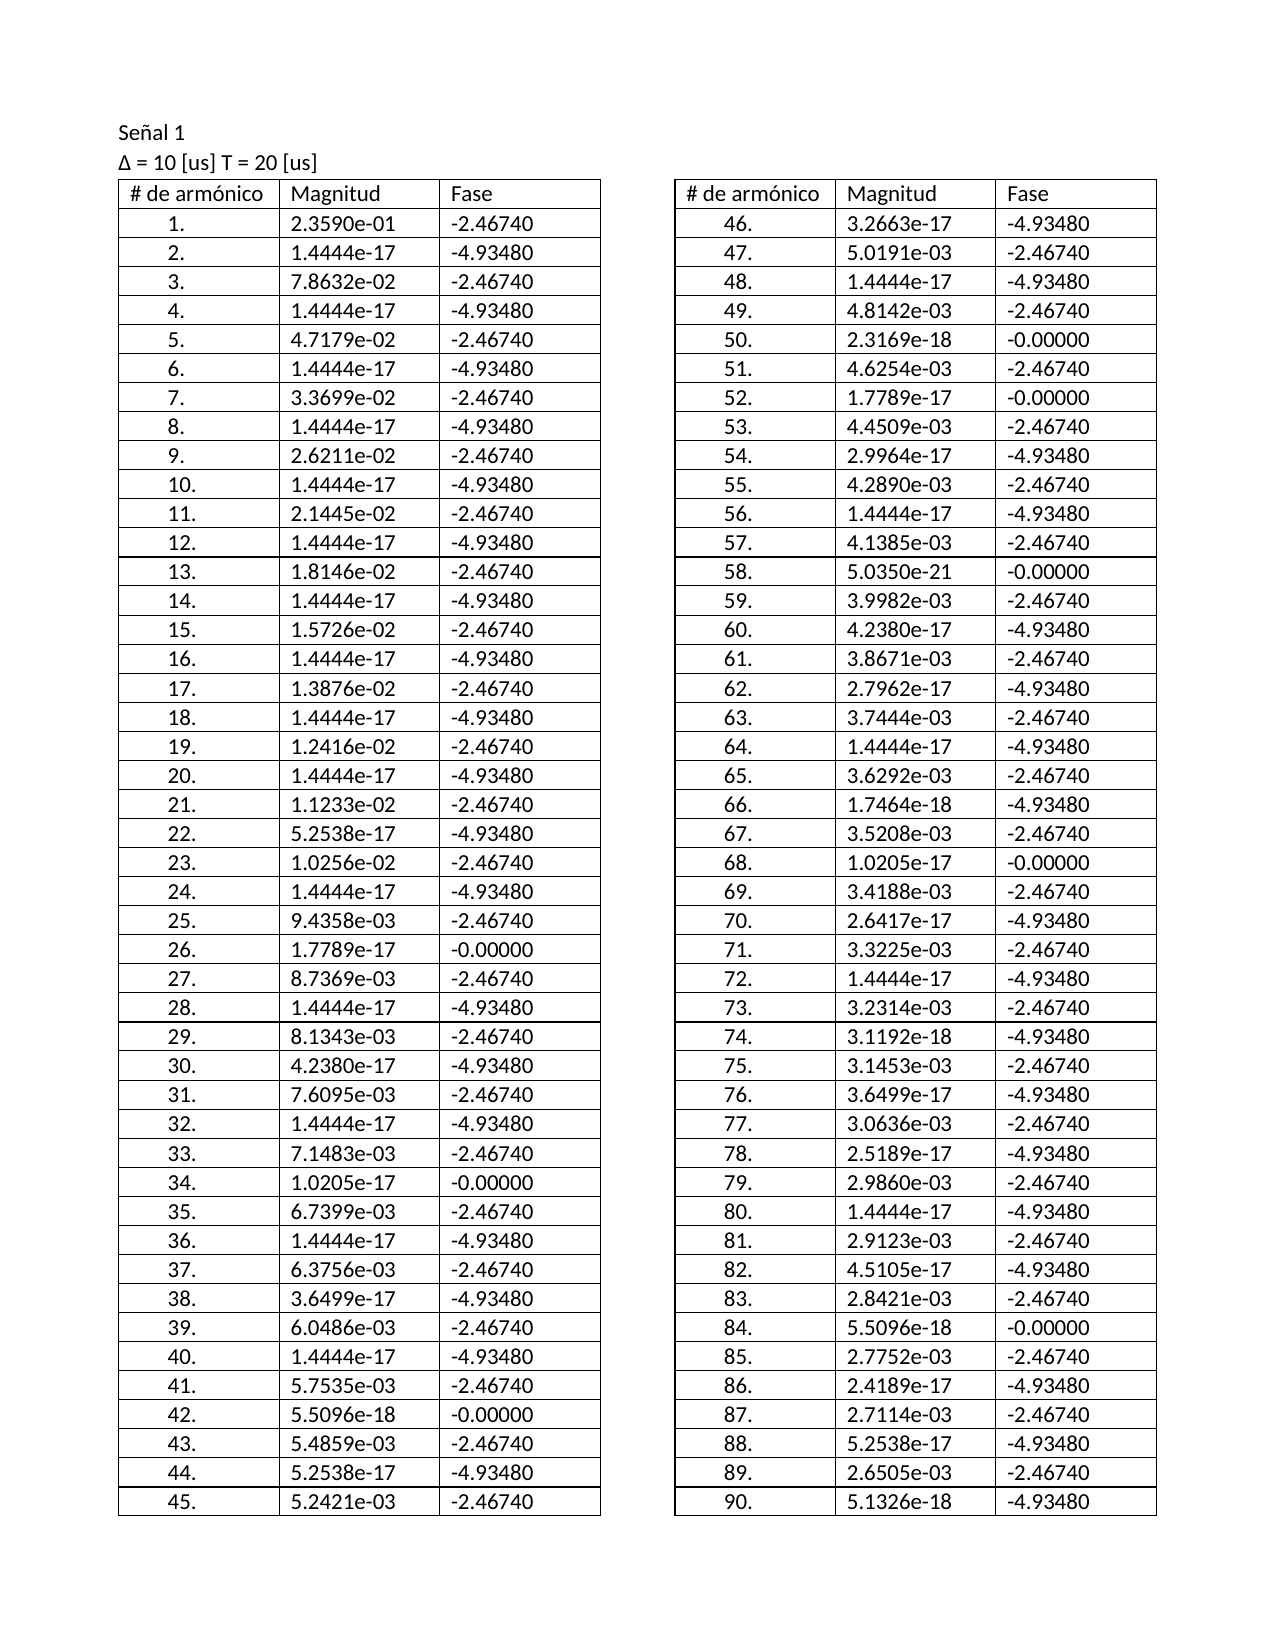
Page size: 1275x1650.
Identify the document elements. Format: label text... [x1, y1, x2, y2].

table_cell [119, 703, 279, 731]
table_cell [676, 1139, 835, 1167]
table_cell -2.46740 [440, 383, 600, 411]
table_cell 4.2380e-17 [836, 616, 995, 643]
table_cell 4.2380e-17 [280, 1051, 439, 1079]
table_cell 7.8632e-02 [280, 267, 439, 295]
table_cell 5.4859e-03 [280, 1429, 439, 1457]
table_cell 3.3225e-03 [836, 935, 995, 963]
table_cell 3.4188e-03 [836, 877, 995, 905]
table_cell [119, 1168, 279, 1196]
table_cell -4.93480 [996, 1371, 1156, 1399]
table_cell 7.1483e-03 [280, 1139, 439, 1167]
table_cell -2.46740 [996, 819, 1156, 847]
table_cell -2.46740 [996, 703, 1156, 731]
table_cell -2.46740 [996, 528, 1156, 556]
table_cell -2.46740 [996, 1051, 1156, 1079]
table_cell -2.46740 [996, 1458, 1156, 1486]
table_cell -0.00000 [996, 383, 1156, 411]
table_cell 1.7789e-17 [280, 935, 439, 963]
table_cell 1.4444e-17 [280, 703, 439, 731]
table_cell [676, 586, 835, 614]
table_cell [676, 1168, 835, 1196]
table_cell -2.46740 [440, 790, 600, 818]
table_cell -2.46740 [440, 499, 600, 527]
table_cell -4.93480 [440, 586, 600, 614]
table_cell -2.46740 [996, 1168, 1156, 1196]
table_cell 2.6505e-03 [836, 1458, 995, 1486]
table_cell [676, 1488, 835, 1515]
table_cell [676, 1371, 835, 1399]
table_cell 4.7179e-02 [280, 325, 439, 353]
table_cell -4.93480 [440, 1110, 600, 1138]
table_cell -2.46740 [996, 412, 1156, 440]
table_cell -2.46740 [440, 1197, 600, 1225]
table_cell Fase [996, 180, 1156, 208]
table_cell [119, 470, 279, 498]
table_cell 2.6211e-02 [280, 441, 439, 469]
table_cell 3.6499e-17 [836, 1081, 995, 1108]
table_cell -2.46740 [440, 267, 600, 295]
table_cell 1.5726e-02 [280, 616, 439, 643]
table_cell 2.4189e-17 [836, 1371, 995, 1399]
table_cell 2.7114e-03 [836, 1400, 995, 1428]
table_cell 2.9123e-03 [836, 1226, 995, 1254]
table_cell -4.93480 [440, 354, 600, 382]
table_cell -2.46740 [996, 586, 1156, 614]
table_cell -4.93480 [440, 819, 600, 847]
table_cell [676, 238, 835, 266]
table_cell -2.46740 [996, 470, 1156, 498]
table_cell [119, 586, 279, 614]
table_cell [119, 1313, 279, 1341]
table_cell -4.93480 [996, 964, 1156, 992]
table_cell -4.93480 [440, 993, 600, 1021]
table_cell -0.00000 [996, 558, 1156, 585]
table_cell [676, 296, 835, 324]
table_cell 3.1453e-03 [836, 1051, 995, 1079]
table_cell -0.00000 [996, 848, 1156, 876]
table_cell 1.0205e-17 [280, 1168, 439, 1196]
table_cell -4.93480 [440, 296, 600, 324]
table_cell -4.93480 [440, 1342, 600, 1370]
text Señal 1 [118, 118, 1157, 146]
table_cell -2.46740 [440, 325, 600, 353]
table_cell [119, 1458, 279, 1486]
table_cell -2.46740 [440, 209, 600, 237]
table_cell -4.93480 [440, 1226, 600, 1254]
table_cell -0.00000 [440, 935, 600, 963]
table_cell 3.0636e-03 [836, 1110, 995, 1138]
table_cell 1.0205e-17 [836, 848, 995, 876]
table_cell [676, 1284, 835, 1312]
table_cell -2.46740 [440, 732, 600, 760]
table_cell [676, 616, 835, 643]
table_cell -2.46740 [440, 1488, 600, 1515]
table_cell -4.93480 [996, 441, 1156, 469]
table_cell 4.2890e-03 [836, 470, 995, 498]
table_cell 1.4444e-17 [280, 761, 439, 789]
table_cell 1.4444e-17 [280, 354, 439, 382]
table_cell [119, 354, 279, 382]
table_cell 2.3169e-18 [836, 325, 995, 353]
table_cell 8.7369e-03 [280, 964, 439, 992]
table_cell -4.93480 [440, 645, 600, 673]
table_cell [119, 1284, 279, 1312]
table_cell [119, 935, 279, 963]
table_cell [119, 732, 279, 760]
table_cell 5.0350e-21 [836, 558, 995, 585]
table_cell [119, 1139, 279, 1167]
table_cell -4.93480 [440, 238, 600, 266]
table_cell [119, 906, 279, 934]
table_cell -2.46740 [440, 1081, 600, 1108]
table_cell 2.8421e-03 [836, 1284, 995, 1312]
table_cell # de armónico [676, 180, 835, 208]
table_cell [676, 877, 835, 905]
table_cell -4.93480 [996, 732, 1156, 760]
table_cell 1.4444e-17 [836, 499, 995, 527]
table_cell [119, 1023, 279, 1050]
table_cell [676, 1110, 835, 1138]
table_cell 3.6292e-03 [836, 761, 995, 789]
table_cell -4.93480 [996, 674, 1156, 702]
table_cell 2.9860e-03 [836, 1168, 995, 1196]
table_cell 5.7535e-03 [280, 1371, 439, 1399]
table_cell 1.4444e-17 [280, 586, 439, 614]
table_cell 5.2538e-17 [280, 1458, 439, 1486]
table_cell [676, 790, 835, 818]
table_cell -2.46740 [996, 238, 1156, 266]
table_cell -2.46740 [440, 1023, 600, 1050]
table_cell -2.46740 [996, 645, 1156, 673]
table_cell [119, 1255, 279, 1283]
table_cell -4.93480 [996, 209, 1156, 237]
table_cell [676, 354, 835, 382]
table_cell -2.46740 [440, 1429, 600, 1457]
table_cell [676, 703, 835, 731]
table_cell 8.1343e-03 [280, 1023, 439, 1050]
table_cell -4.93480 [996, 1255, 1156, 1283]
table_cell [676, 383, 835, 411]
table_cell 6.3756e-03 [280, 1255, 439, 1283]
table_cell 5.2421e-03 [280, 1488, 439, 1515]
table_cell -2.46740 [440, 558, 600, 585]
table_cell -4.93480 [440, 877, 600, 905]
table_cell 2.1445e-02 [280, 499, 439, 527]
table_cell -0.00000 [440, 1168, 600, 1196]
table_cell -0.00000 [440, 1400, 600, 1428]
table_cell [119, 761, 279, 789]
table_cell 3.5208e-03 [836, 819, 995, 847]
table_cell 4.5105e-17 [836, 1255, 995, 1283]
table_cell 1.4444e-17 [280, 470, 439, 498]
table_cell [119, 1081, 279, 1108]
table_cell Magnitud [836, 180, 995, 208]
table_cell 4.4509e-03 [836, 412, 995, 440]
table_cell -4.93480 [996, 499, 1156, 527]
table_cell -4.93480 [996, 1197, 1156, 1225]
table_cell -4.93480 [440, 412, 600, 440]
table_cell 1.4444e-17 [280, 528, 439, 556]
table_cell [119, 1400, 279, 1428]
table_cell -0.00000 [996, 325, 1156, 353]
table_cell -2.46740 [440, 1139, 600, 1167]
table_cell -4.93480 [440, 528, 600, 556]
table_cell -2.46740 [996, 354, 1156, 382]
table_cell -2.46740 [440, 1371, 600, 1399]
table_cell -2.46740 [440, 1255, 600, 1283]
table_cell [676, 412, 835, 440]
table_cell [676, 819, 835, 847]
table_cell [676, 1051, 835, 1079]
table_cell [119, 848, 279, 876]
table_cell -2.46740 [996, 296, 1156, 324]
table_cell 1.4444e-17 [280, 296, 439, 324]
table_cell [676, 1400, 835, 1428]
table_cell [119, 964, 279, 992]
table_cell [119, 383, 279, 411]
table_cell 2.6417e-17 [836, 906, 995, 934]
table_cell [676, 1458, 835, 1486]
table_cell 1.4444e-17 [280, 993, 439, 1021]
table_cell 5.5096e-18 [836, 1313, 995, 1341]
table_cell 1.4444e-17 [280, 1226, 439, 1254]
table_cell [119, 209, 279, 237]
table_cell [676, 1081, 835, 1108]
table_cell -2.46740 [440, 1313, 600, 1341]
table_cell 3.6499e-17 [280, 1284, 439, 1312]
table_cell 3.3699e-02 [280, 383, 439, 411]
table_cell 5.5096e-18 [280, 1400, 439, 1428]
table_cell [676, 906, 835, 934]
table_cell 1.4444e-17 [280, 412, 439, 440]
table_cell [676, 1023, 835, 1050]
table_cell -2.46740 [440, 441, 600, 469]
table_cell -2.46740 [440, 848, 600, 876]
table_cell -2.46740 [996, 1226, 1156, 1254]
table_cell 4.6254e-03 [836, 354, 995, 382]
table_cell [676, 470, 835, 498]
table_cell -2.46740 [440, 674, 600, 702]
table_cell 1.4444e-17 [280, 877, 439, 905]
table_cell [119, 412, 279, 440]
table_cell -2.46740 [996, 1342, 1156, 1370]
table_cell [676, 761, 835, 789]
table_cell [676, 964, 835, 992]
table_cell [119, 238, 279, 266]
table_cell 3.7444e-03 [836, 703, 995, 731]
table_cell -4.93480 [440, 1458, 600, 1486]
table_cell [676, 325, 835, 353]
table_cell 9.4358e-03 [280, 906, 439, 934]
table_cell [119, 267, 279, 295]
table_cell -2.46740 [996, 935, 1156, 963]
table_cell [676, 848, 835, 876]
table_cell -4.93480 [996, 1081, 1156, 1108]
table_cell [119, 1342, 279, 1370]
table_cell [119, 1429, 279, 1457]
table_cell [676, 1226, 835, 1254]
table_cell 2.9964e-17 [836, 441, 995, 469]
table_cell [119, 1226, 279, 1254]
table_cell [676, 1342, 835, 1370]
table_cell -0.00000 [996, 1313, 1156, 1341]
table_cell 1.4444e-17 [280, 1342, 439, 1370]
table_cell [119, 325, 279, 353]
table_cell -2.46740 [996, 993, 1156, 1021]
table_cell 3.9982e-03 [836, 586, 995, 614]
table_cell [676, 993, 835, 1021]
table_cell 1.0256e-02 [280, 848, 439, 876]
table_cell -2.46740 [440, 616, 600, 643]
table_cell 6.7399e-03 [280, 1197, 439, 1225]
table_cell 3.1192e-18 [836, 1023, 995, 1050]
table_cell 2.7752e-03 [836, 1342, 995, 1370]
table_cell -2.46740 [996, 877, 1156, 905]
table_cell [119, 1110, 279, 1138]
table_cell [676, 1197, 835, 1225]
table_cell 1.7464e-18 [836, 790, 995, 818]
table_cell [676, 674, 835, 702]
text ∆ = 10 [us] T = 20 [us] [118, 148, 1157, 176]
table_cell -4.93480 [440, 703, 600, 731]
table_cell [119, 528, 279, 556]
table_cell -4.93480 [996, 1488, 1156, 1515]
table_cell [676, 499, 835, 527]
table_cell 2.7962e-17 [836, 674, 995, 702]
table_cell [119, 790, 279, 818]
table_cell -4.93480 [996, 906, 1156, 934]
table_cell -2.46740 [440, 906, 600, 934]
table_cell [119, 993, 279, 1021]
table_header # de armónico [119, 180, 279, 208]
table_cell 1.4444e-17 [280, 1110, 439, 1138]
table_cell [119, 616, 279, 643]
table_cell -4.93480 [996, 1139, 1156, 1167]
table_cell [676, 1429, 835, 1457]
table_cell 3.8671e-03 [836, 645, 995, 673]
table_header Fase [440, 180, 600, 208]
table_cell [676, 1255, 835, 1283]
table_cell 5.2538e-17 [836, 1429, 995, 1457]
table_cell [676, 1313, 835, 1341]
table_cell [119, 819, 279, 847]
table_cell 3.2663e-17 [836, 209, 995, 237]
table_cell -4.93480 [440, 470, 600, 498]
table_cell [119, 1488, 279, 1515]
table_cell -2.46740 [996, 1110, 1156, 1138]
table_cell [119, 674, 279, 702]
table_cell [119, 1197, 279, 1225]
table_cell 1.1233e-02 [280, 790, 439, 818]
table_cell 1.4444e-17 [280, 238, 439, 266]
table_cell 6.0486e-03 [280, 1313, 439, 1341]
table_cell 1.4444e-17 [836, 964, 995, 992]
table_cell 4.8142e-03 [836, 296, 995, 324]
table_header Magnitud [280, 180, 439, 208]
table_cell [676, 558, 835, 585]
table_cell [119, 499, 279, 527]
table_cell 1.4444e-17 [836, 267, 995, 295]
table_cell [119, 296, 279, 324]
table_cell [676, 528, 835, 556]
table_cell 1.4444e-17 [280, 645, 439, 673]
table_cell -4.93480 [996, 1429, 1156, 1457]
table_cell [119, 441, 279, 469]
table_cell [119, 558, 279, 585]
table_cell -2.46740 [996, 1400, 1156, 1428]
table_cell -2.46740 [440, 964, 600, 992]
table_cell [676, 209, 835, 237]
table_cell -4.93480 [440, 1051, 600, 1079]
table_cell 2.3590e-01 [280, 209, 439, 237]
table_cell [119, 645, 279, 673]
table_cell -4.93480 [996, 267, 1156, 295]
table_cell [676, 935, 835, 963]
table_cell 5.2538e-17 [280, 819, 439, 847]
table_cell [119, 1371, 279, 1399]
table_cell 7.6095e-03 [280, 1081, 439, 1108]
table_cell 1.4444e-17 [836, 732, 995, 760]
table_cell 1.8146e-02 [280, 558, 439, 585]
table_cell [676, 645, 835, 673]
table_cell -2.46740 [996, 761, 1156, 789]
table_cell 1.7789e-17 [836, 383, 995, 411]
table_cell -2.46740 [996, 1284, 1156, 1312]
table_cell 2.5189e-17 [836, 1139, 995, 1167]
table_cell [676, 732, 835, 760]
table_cell 4.1385e-03 [836, 528, 995, 556]
table_cell -4.93480 [440, 761, 600, 789]
table_cell 1.3876e-02 [280, 674, 439, 702]
table_cell 5.0191e-03 [836, 238, 995, 266]
table_cell 3.2314e-03 [836, 993, 995, 1021]
table_cell 5.1326e-18 [836, 1488, 995, 1515]
table_cell -4.93480 [996, 616, 1156, 643]
table_cell 1.2416e-02 [280, 732, 439, 760]
table_cell -4.93480 [996, 1023, 1156, 1050]
table_cell 1.4444e-17 [836, 1197, 995, 1225]
table_cell [676, 441, 835, 469]
table_cell -4.93480 [996, 790, 1156, 818]
table_cell [676, 267, 835, 295]
table_cell -4.93480 [440, 1284, 600, 1312]
table_cell [119, 877, 279, 905]
table_cell [119, 1051, 279, 1079]
